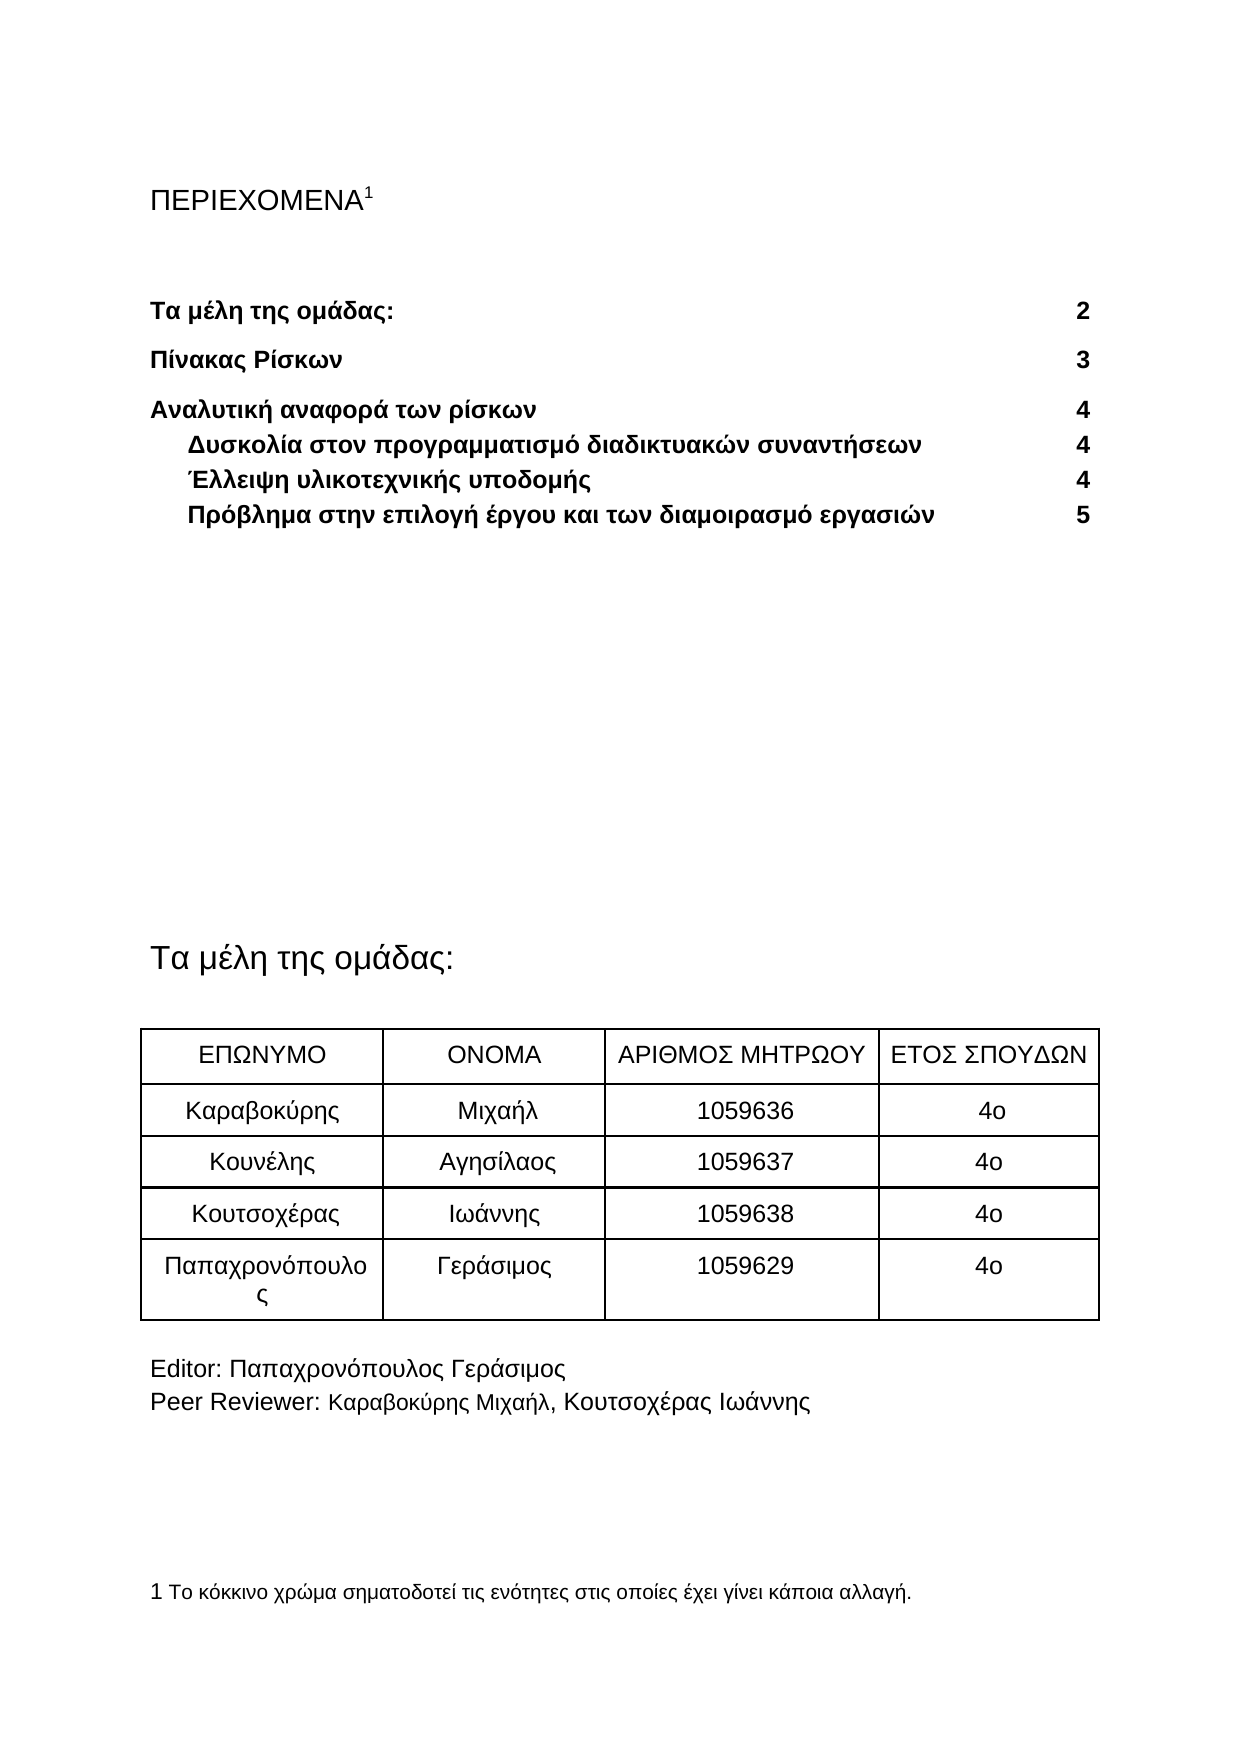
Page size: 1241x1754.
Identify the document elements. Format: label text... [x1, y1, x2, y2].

text Editor: Παπαχρονόπουλος Γεράσιμος [150, 1354, 1090, 1382]
table_header ΑΡΙΘΜΟΣ ΜΗΤΡΩΟΥ [606, 1030, 878, 1083]
table_cell 1059636 [606, 1085, 878, 1135]
table_cell 4ο [880, 1137, 1098, 1186]
subtitle Τα μέλη της ομάδας: [150, 938, 1090, 976]
table_cell Κουνέλης [142, 1137, 382, 1186]
table_cell Μιχαήλ [384, 1085, 604, 1135]
table_cell Γεράσιμος [384, 1240, 604, 1318]
text Peer Reviewer: Καραβοκύρης Μιχαήλ, Κουτσοχέρας Ιωάννης [150, 1387, 1090, 1415]
table_header ΟΝΟΜΑ [384, 1030, 604, 1083]
table_cell Καραβοκύρης [142, 1085, 382, 1135]
table_cell 1059637 [606, 1137, 878, 1186]
table_cell Ιωάννης [384, 1189, 604, 1238]
table_header ΕΤΟΣ ΣΠΟΥΔΩΝ [880, 1030, 1098, 1083]
table_cell 4ο [880, 1240, 1098, 1318]
table_cell Αγησίλαος [384, 1137, 604, 1186]
table_cell 1059638 [606, 1189, 878, 1238]
table_header ΕΠΩΝΥΜΟ [142, 1030, 382, 1083]
table_cell 4ο [880, 1189, 1098, 1238]
table_cell Παπαχρονόπουλος [142, 1240, 382, 1318]
table_cell 1059629 [606, 1240, 878, 1318]
table_cell Κουτσοχέρας [142, 1189, 382, 1238]
text ΠΕΡΙΕΧΟΜΕΝΑ [150, 183, 1090, 217]
table_cell 4ο [880, 1085, 1098, 1135]
